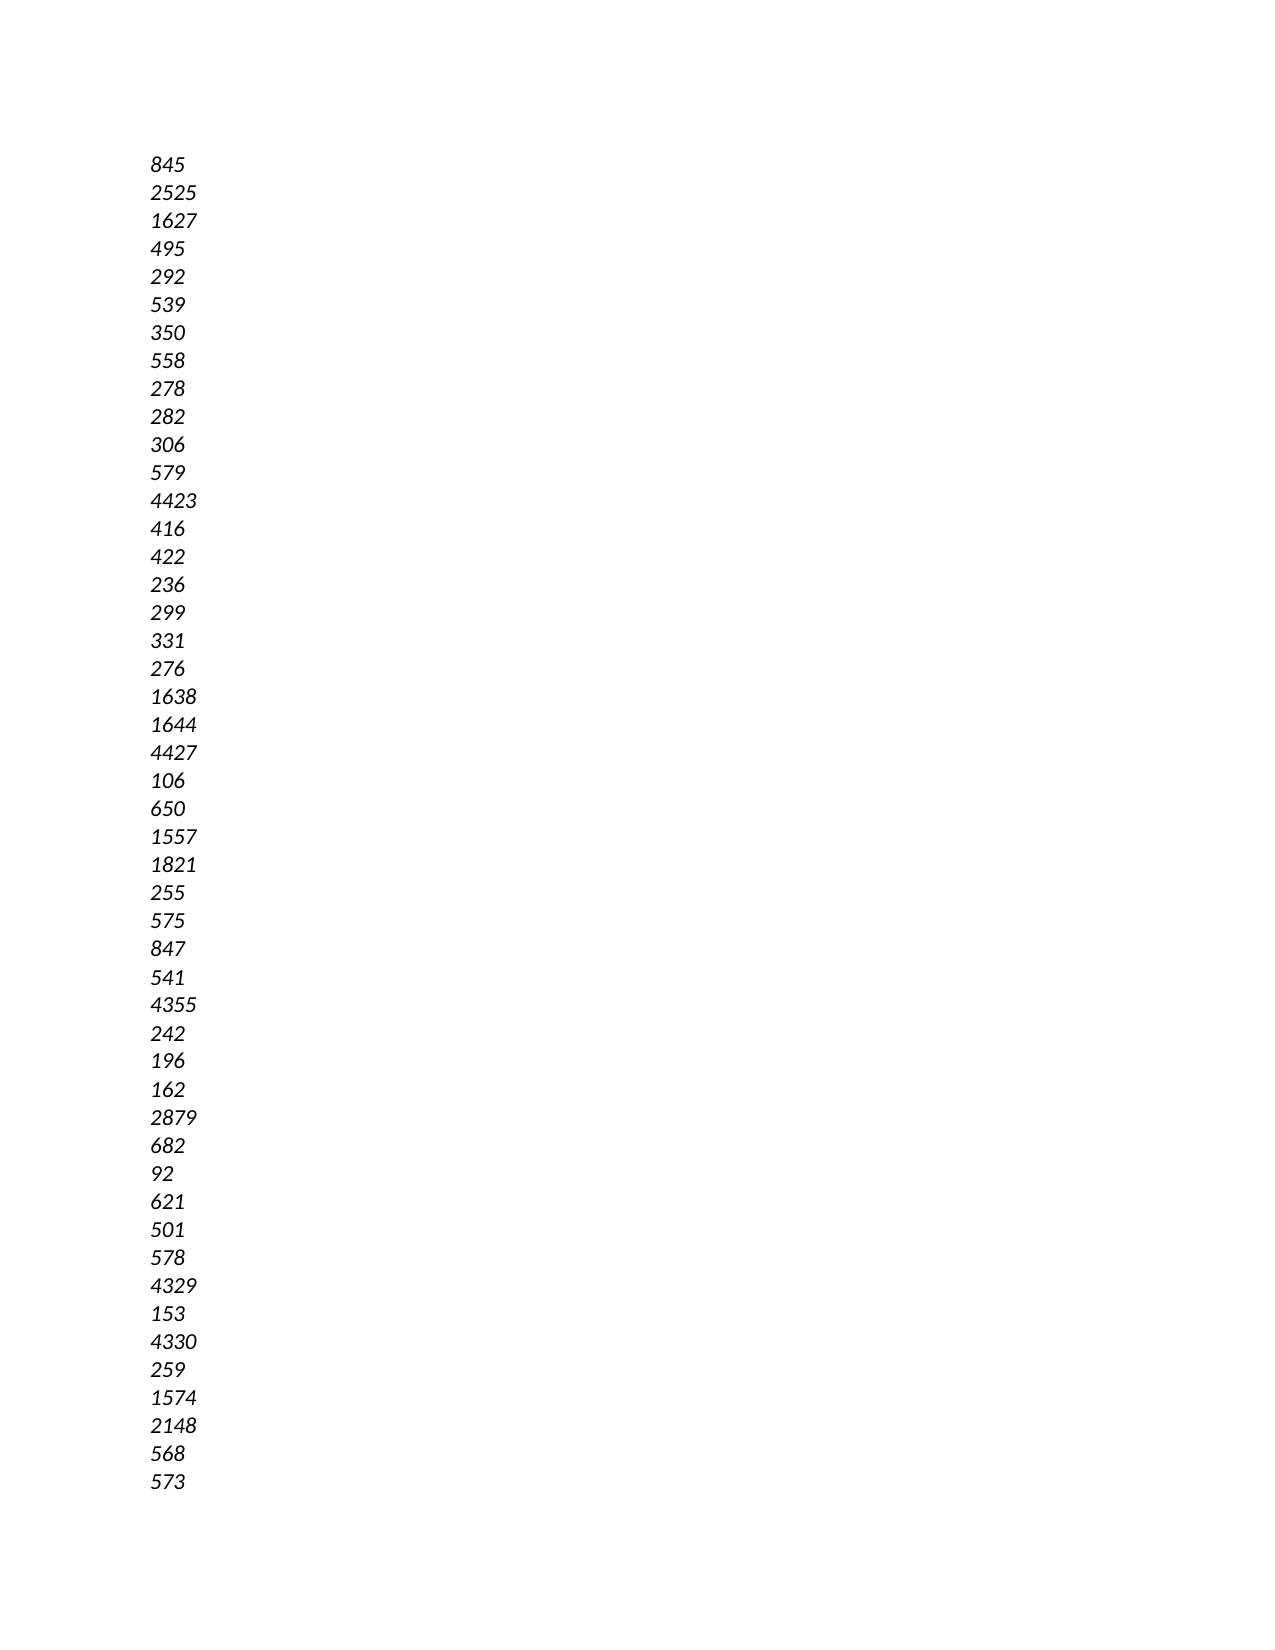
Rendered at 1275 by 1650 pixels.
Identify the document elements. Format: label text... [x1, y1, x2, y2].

text 4329 [150, 1271, 1125, 1299]
text 1557 [150, 822, 1125, 851]
text 153 [150, 1299, 1125, 1327]
text 650 [150, 794, 1125, 822]
text 847 [150, 934, 1125, 963]
text 621 [150, 1187, 1125, 1215]
text 578 [150, 1243, 1125, 1271]
text 575 [150, 907, 1125, 934]
text 4355 [150, 991, 1125, 1019]
text 282 [150, 402, 1125, 430]
text 276 [150, 654, 1125, 682]
text 1627 [150, 206, 1125, 234]
text 196 [150, 1047, 1125, 1075]
text 1821 [150, 851, 1125, 878]
text 242 [150, 1019, 1125, 1047]
text 92 [150, 1159, 1125, 1187]
text 422 [150, 542, 1125, 570]
text 306 [150, 430, 1125, 458]
text 501 [150, 1215, 1125, 1243]
text 1638 [150, 682, 1125, 710]
text 350 [150, 318, 1125, 346]
text 845 [150, 150, 1125, 178]
text 682 [150, 1131, 1125, 1159]
text 558 [150, 346, 1125, 374]
text 541 [150, 963, 1125, 991]
text 2148 [150, 1411, 1125, 1439]
text 255 [150, 878, 1125, 907]
text 495 [150, 234, 1125, 262]
text 568 [150, 1439, 1125, 1467]
text 416 [150, 514, 1125, 542]
text 2879 [150, 1103, 1125, 1131]
text 579 [150, 458, 1125, 486]
text 1644 [150, 710, 1125, 738]
text 331 [150, 626, 1125, 654]
text 4330 [150, 1327, 1125, 1355]
text 236 [150, 570, 1125, 598]
text 299 [150, 598, 1125, 626]
text 292 [150, 262, 1125, 290]
text 573 [150, 1467, 1125, 1495]
text 539 [150, 290, 1125, 318]
text 278 [150, 374, 1125, 402]
text 106 [150, 766, 1125, 794]
text 4427 [150, 738, 1125, 766]
text 259 [150, 1355, 1125, 1383]
text 162 [150, 1075, 1125, 1103]
text 1574 [150, 1383, 1125, 1411]
text 2525 [150, 178, 1125, 206]
text 4423 [150, 486, 1125, 514]
